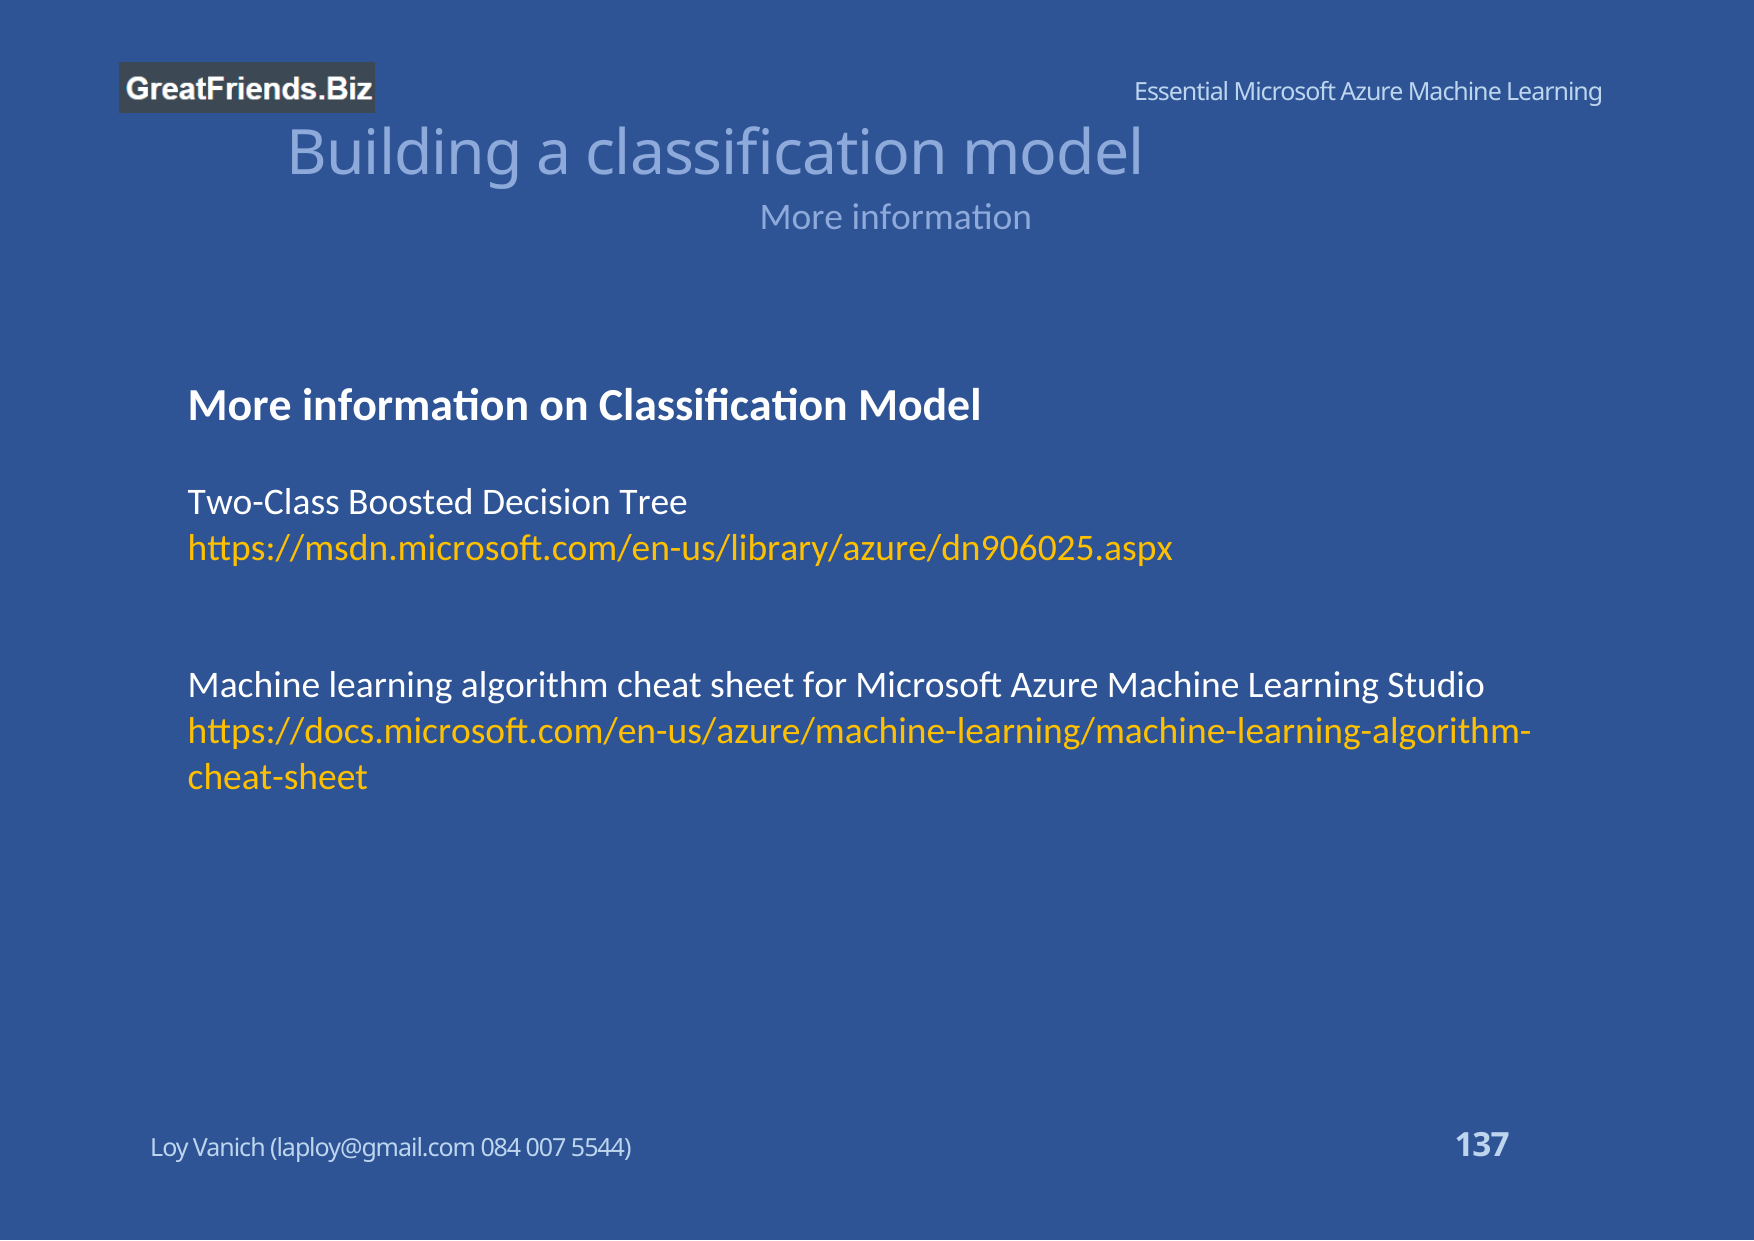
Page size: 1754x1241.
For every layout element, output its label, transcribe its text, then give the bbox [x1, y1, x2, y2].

text Machine learning algorithm cheat sheet for Microsoft Azure Machine Learning Studio [187, 661, 1604, 707]
text https://docs.microsoft.com/en-us/azure/machine-learning/machine-learning-algorithm-cheat-sheet [187, 707, 1604, 799]
picture [118, 62, 375, 113]
text https://msdn.microsoft.com/en-us/library/azure/dn906025.aspx [187, 524, 1604, 570]
text More information on Classification Model [187, 376, 1604, 432]
text Two-Class Boosted Decision Tree [187, 478, 1604, 524]
text More information [187, 193, 1604, 239]
